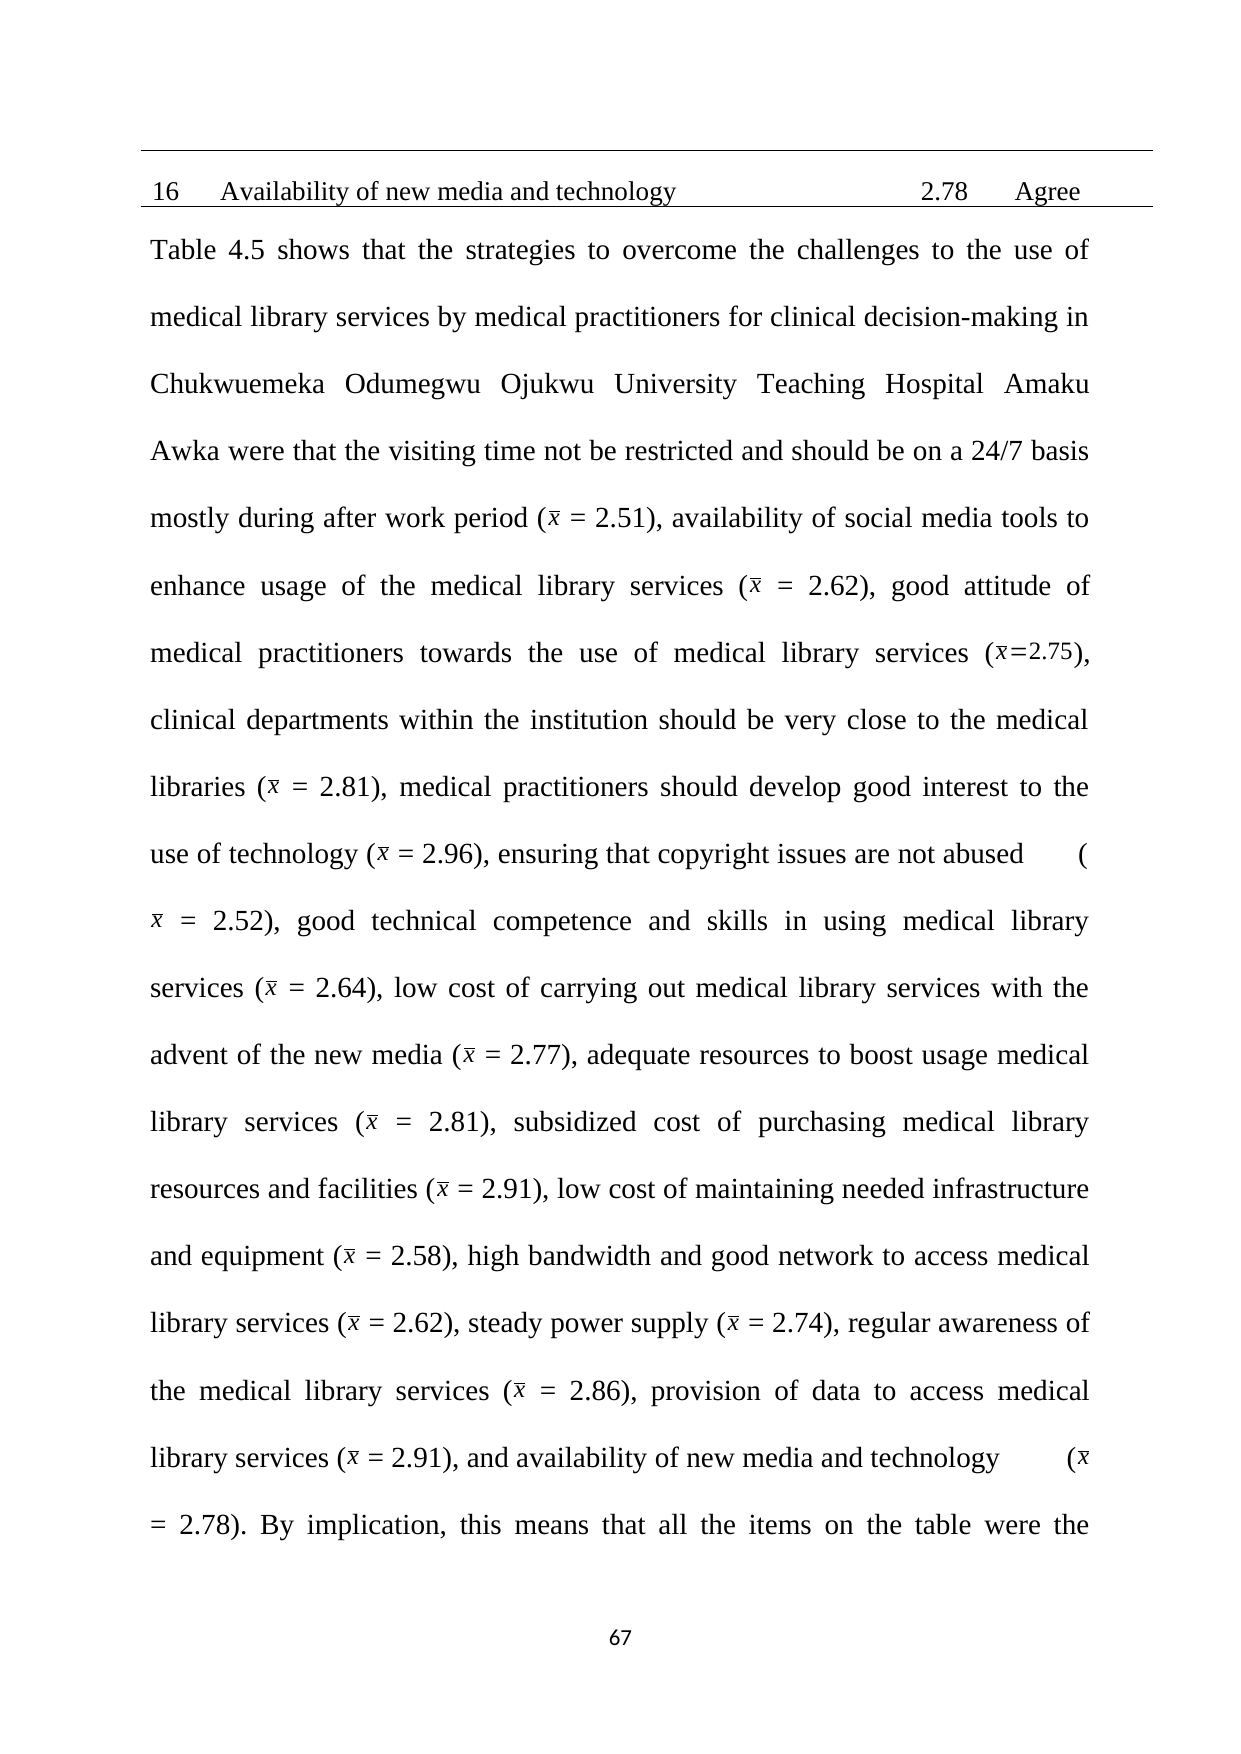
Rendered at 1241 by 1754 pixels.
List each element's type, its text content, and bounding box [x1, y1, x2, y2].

table_cell 16 [141, 151, 209, 206]
table_cell 2.78 [909, 151, 1003, 206]
table_cell Availability of new media and technology [209, 151, 909, 206]
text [150, 232, 1090, 1540]
table_cell Agree [1003, 151, 1153, 206]
